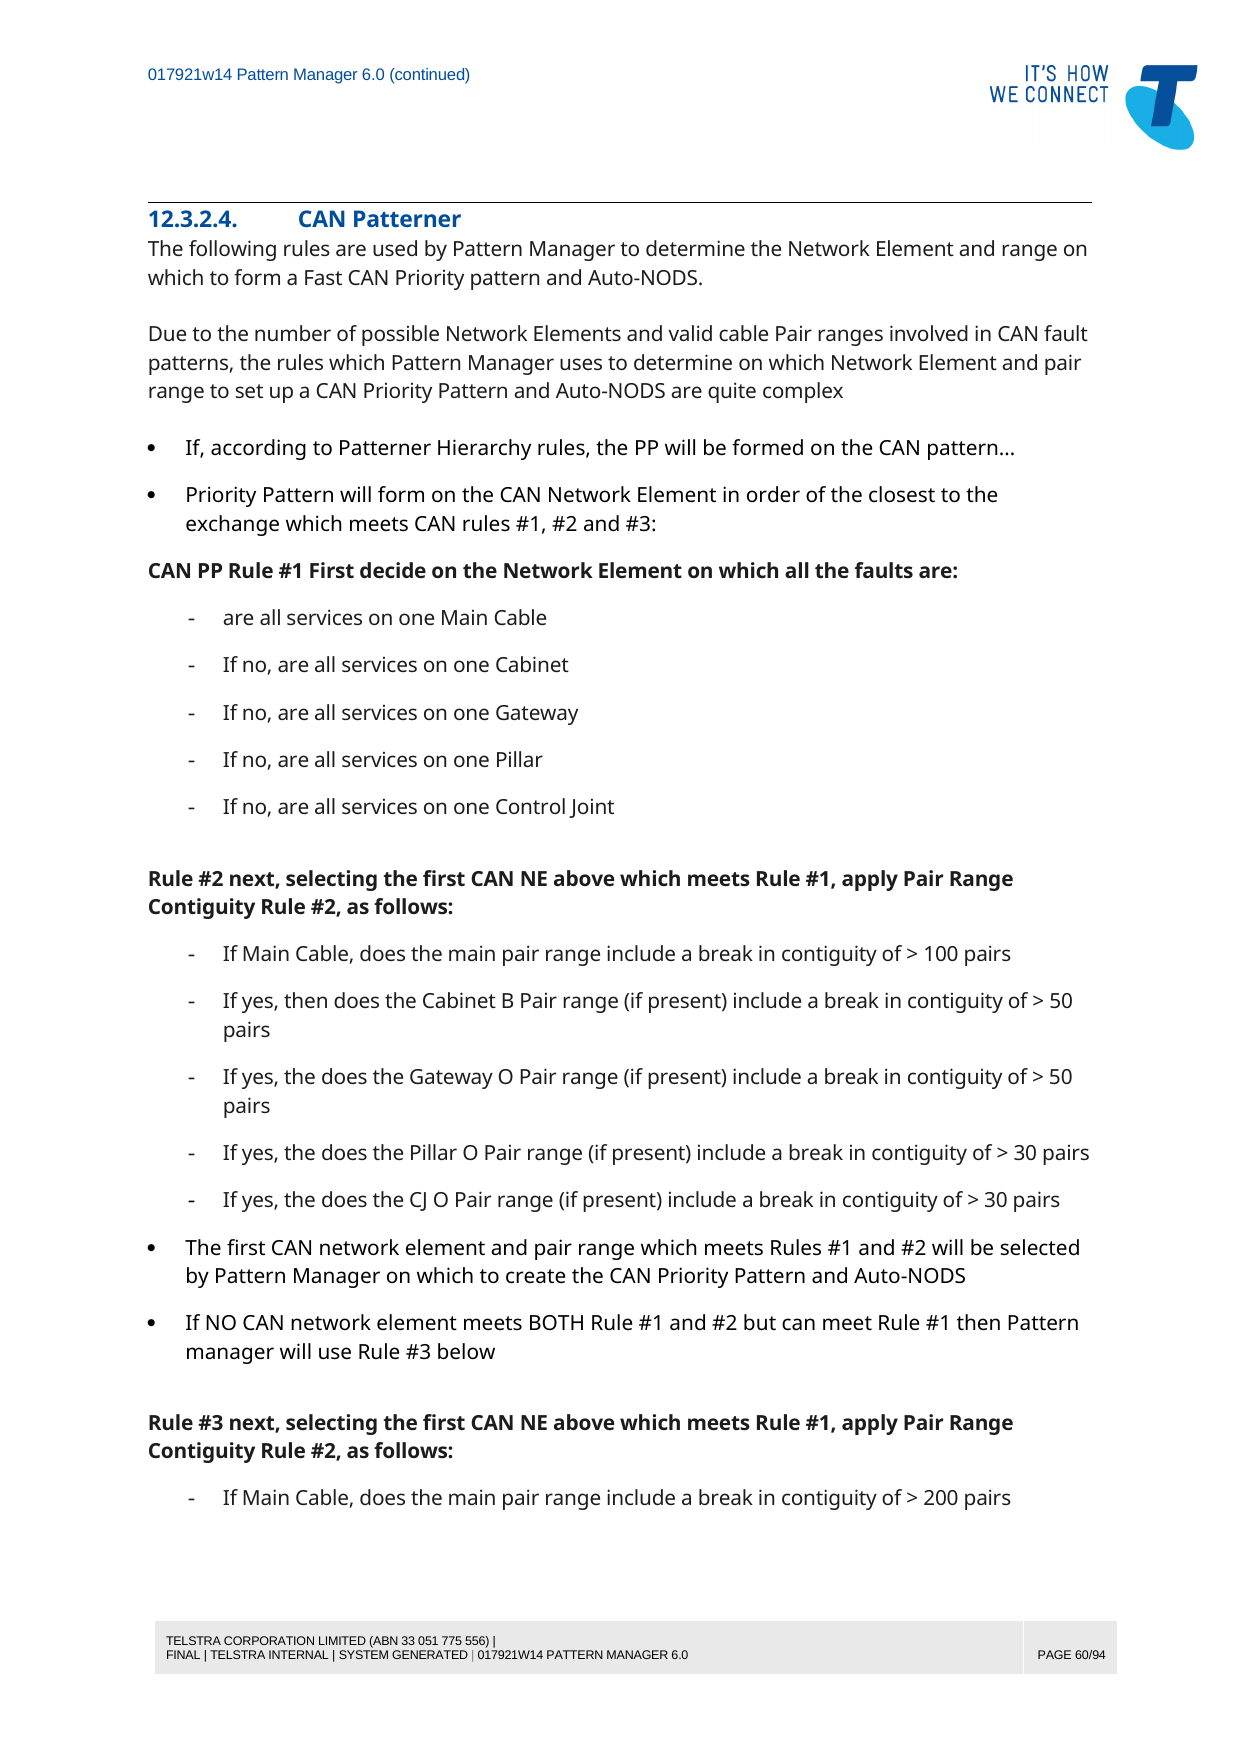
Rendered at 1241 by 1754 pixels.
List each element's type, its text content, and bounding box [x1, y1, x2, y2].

text Due to the number of possible Network Elements and valid cable Pair ranges involved in CAN fault patterns, the rules which Pattern Manager uses to determine on which Network Element and pair range to set up a CAN Priority Pattern and Auto-NODS are quite complex [148, 319, 1092, 405]
list If yes, the does the CJ O Pair range (if present) include a break in contiguity of > 30 pairs [185, 1185, 1092, 1214]
list If no, are all services on one Pillar [185, 745, 1092, 774]
list If no, are all services on one Cabinet [185, 651, 1092, 679]
text Rule #2 next, selecting the first CAN NE above which meets Rule #1, apply Pair Range Contiguity Rule #2, as follows: [148, 864, 1092, 921]
list If no, are all services on one Gateway [185, 698, 1092, 726]
text CAN PP Rule #1 First decide on the Network Element on which all the faults are: [148, 556, 1092, 584]
picture [989, 65, 1198, 150]
list are all services on one Main Cable [185, 603, 1092, 632]
list If, according to Patterner Hierarchy rules, the PP will be formed on the CAN pattern… [148, 433, 1092, 462]
list If Main Cable, does the main pair range include a break in contiguity of > 100 pairs [185, 939, 1092, 968]
subtitle CAN Patterner [148, 203, 1092, 234]
list If yes, the does the Pillar O Pair range (if present) include a break in contiguity of > 30 pairs [185, 1138, 1092, 1167]
text The following rules are used by Pattern Manager to determine the Network Element and range on which to form a Fast CAN Priority pattern and Auto-NODS. [148, 234, 1092, 291]
list Priority Pattern will form on the CAN Network Element in order of the closest to the exchange which meets CAN rules #1, #2 and #3: [148, 481, 1092, 537]
list If NO CAN network element meets BOTH Rule #1 and #2 but can meet Rule #1 then Pattern manager will use Rule #3 below [148, 1308, 1092, 1389]
list The first CAN network element and pair range which meets Rules #1 and #2 will be selected by Pattern Manager on which to create the CAN Priority Pattern and Auto-NODS [148, 1233, 1092, 1289]
list If yes, then does the Cabinet B Pair range (if present) include a break in contiguity of > 50 pairs [185, 987, 1092, 1044]
list If Main Cable, does the main pair range include a break in contiguity of > 200 pairs [185, 1483, 1092, 1512]
list If yes, the does the Gateway O Pair range (if present) include a break in contiguity of > 50 pairs [185, 1062, 1092, 1119]
text Rule #3 next, selecting the first CAN NE above which meets Rule #1, apply Pair Range Contiguity Rule #2, as follows: [148, 1408, 1092, 1465]
list If no, are all services on one Control Joint [185, 792, 1092, 845]
